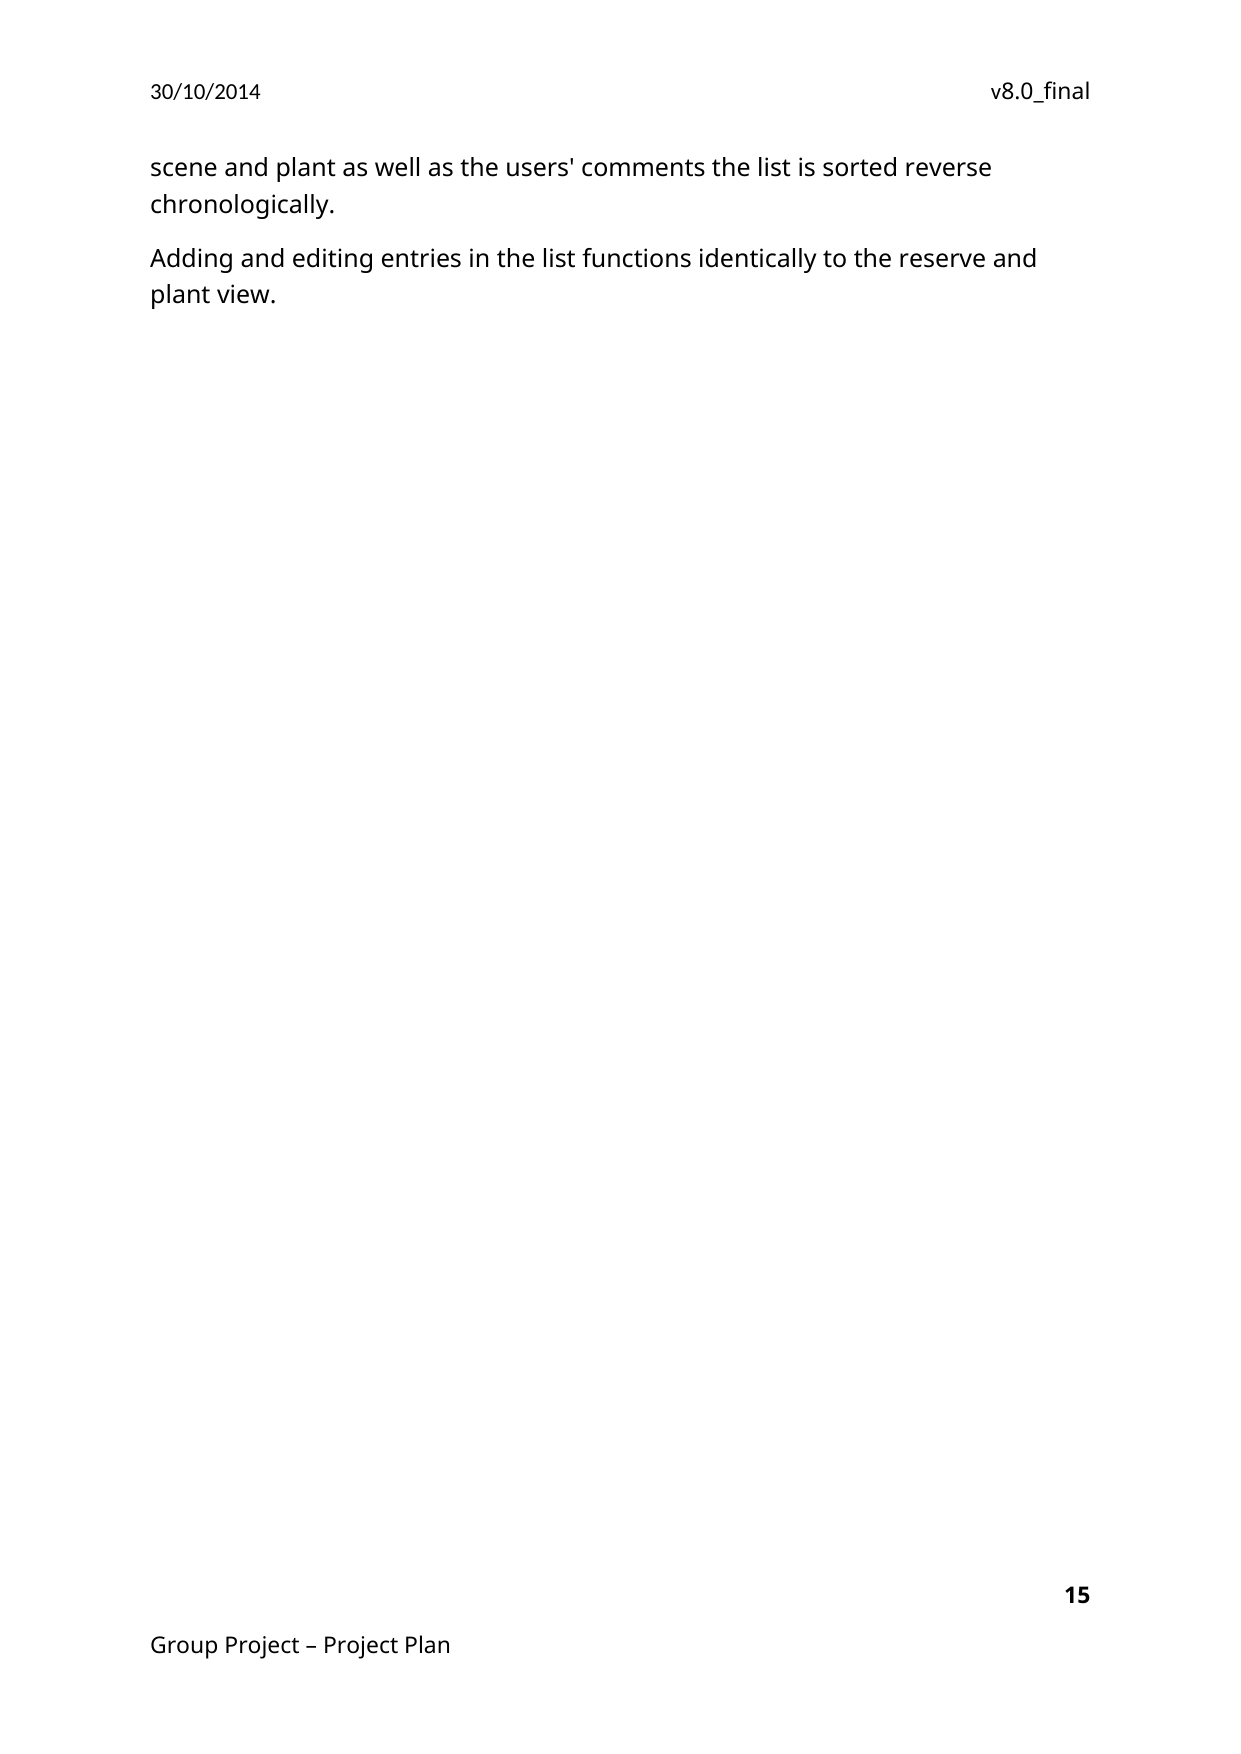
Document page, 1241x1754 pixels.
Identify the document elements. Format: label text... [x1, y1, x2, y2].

text Adding and editing entries in the list functions identically to the reserve and plant view. [150, 240, 1090, 311]
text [150, 150, 1090, 221]
